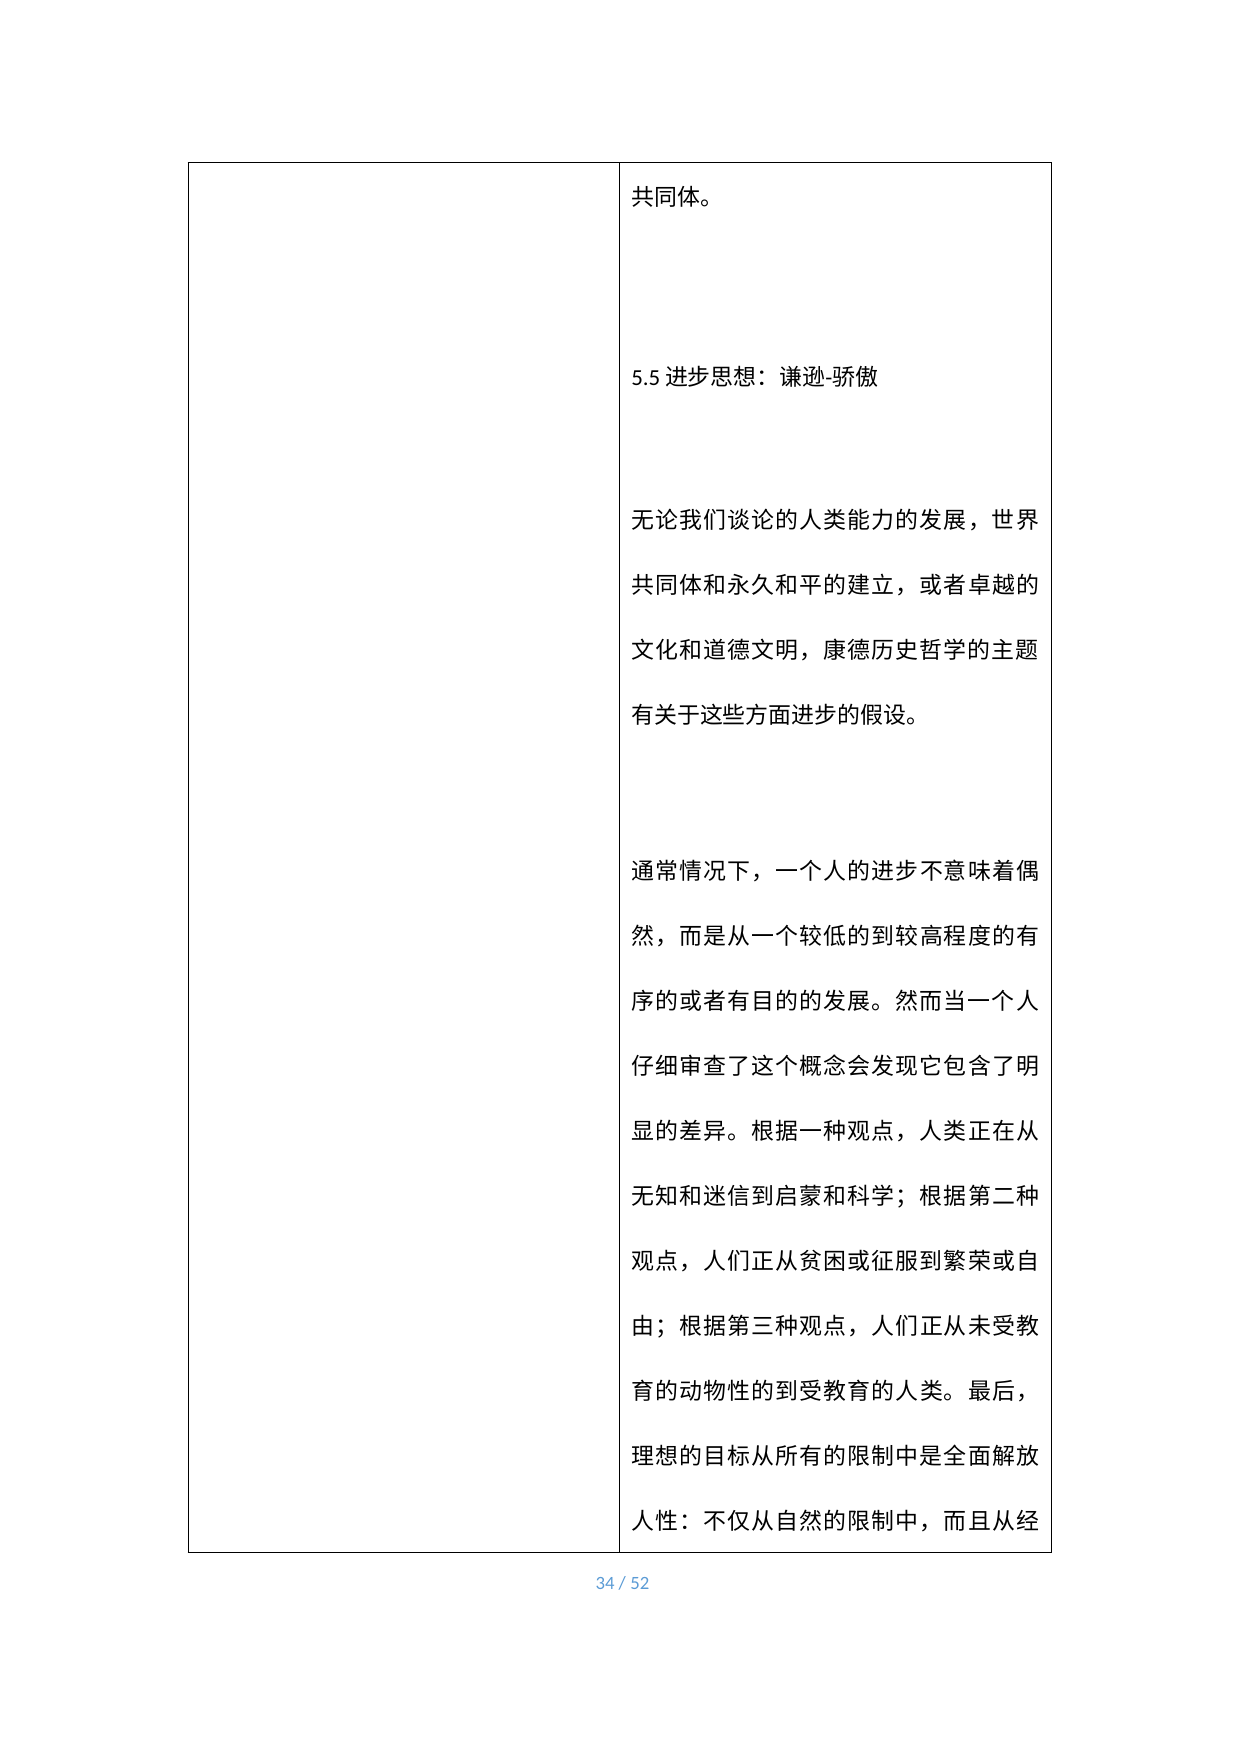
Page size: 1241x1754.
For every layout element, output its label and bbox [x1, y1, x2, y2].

table_header [620, 163, 1051, 1552]
table_header [189, 163, 619, 1552]
